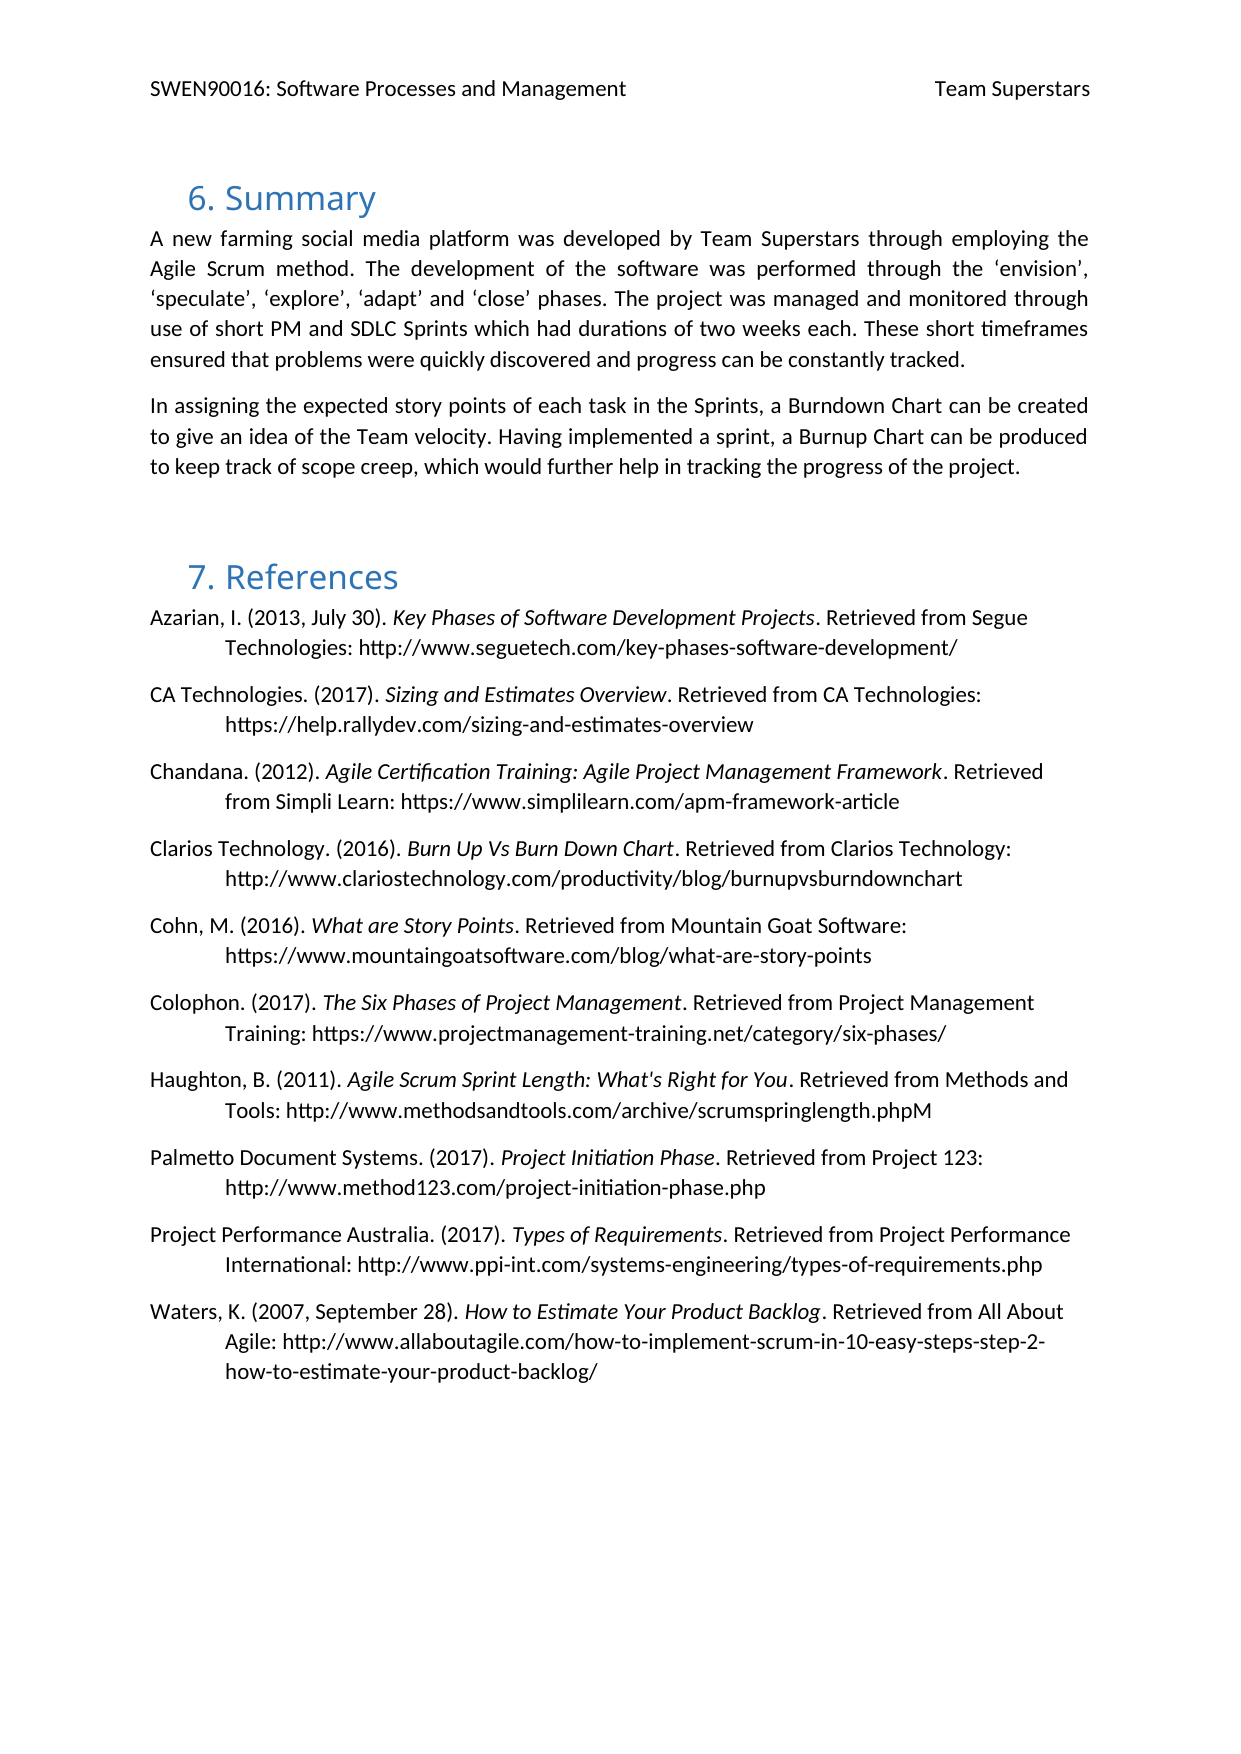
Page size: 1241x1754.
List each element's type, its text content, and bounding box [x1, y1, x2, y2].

subtitle Summary [187, 175, 1090, 220]
text In assigning the expected story points of each task in the Sprints, a Burndown Chart can be created to give an idea of the Team velocity. Having implemented a sprint, a Burnup Chart can be produced to keep track of scope creep, which would further help in tracking the progress of the project. [150, 392, 1090, 480]
text A new farming social media platform was developed by Team Superstars through employing the Agile Scrum method. The development of the software was performed through the ‘envision’, ‘speculate’, ‘explore’, ‘adapt’ and ‘close’ phases. The project was managed and monitored through use of short PM and SDLC Sprints which had durations of two weeks each. These short timeframes ensured that problems were quickly discovered and progress can be constantly tracked. [150, 224, 1090, 373]
